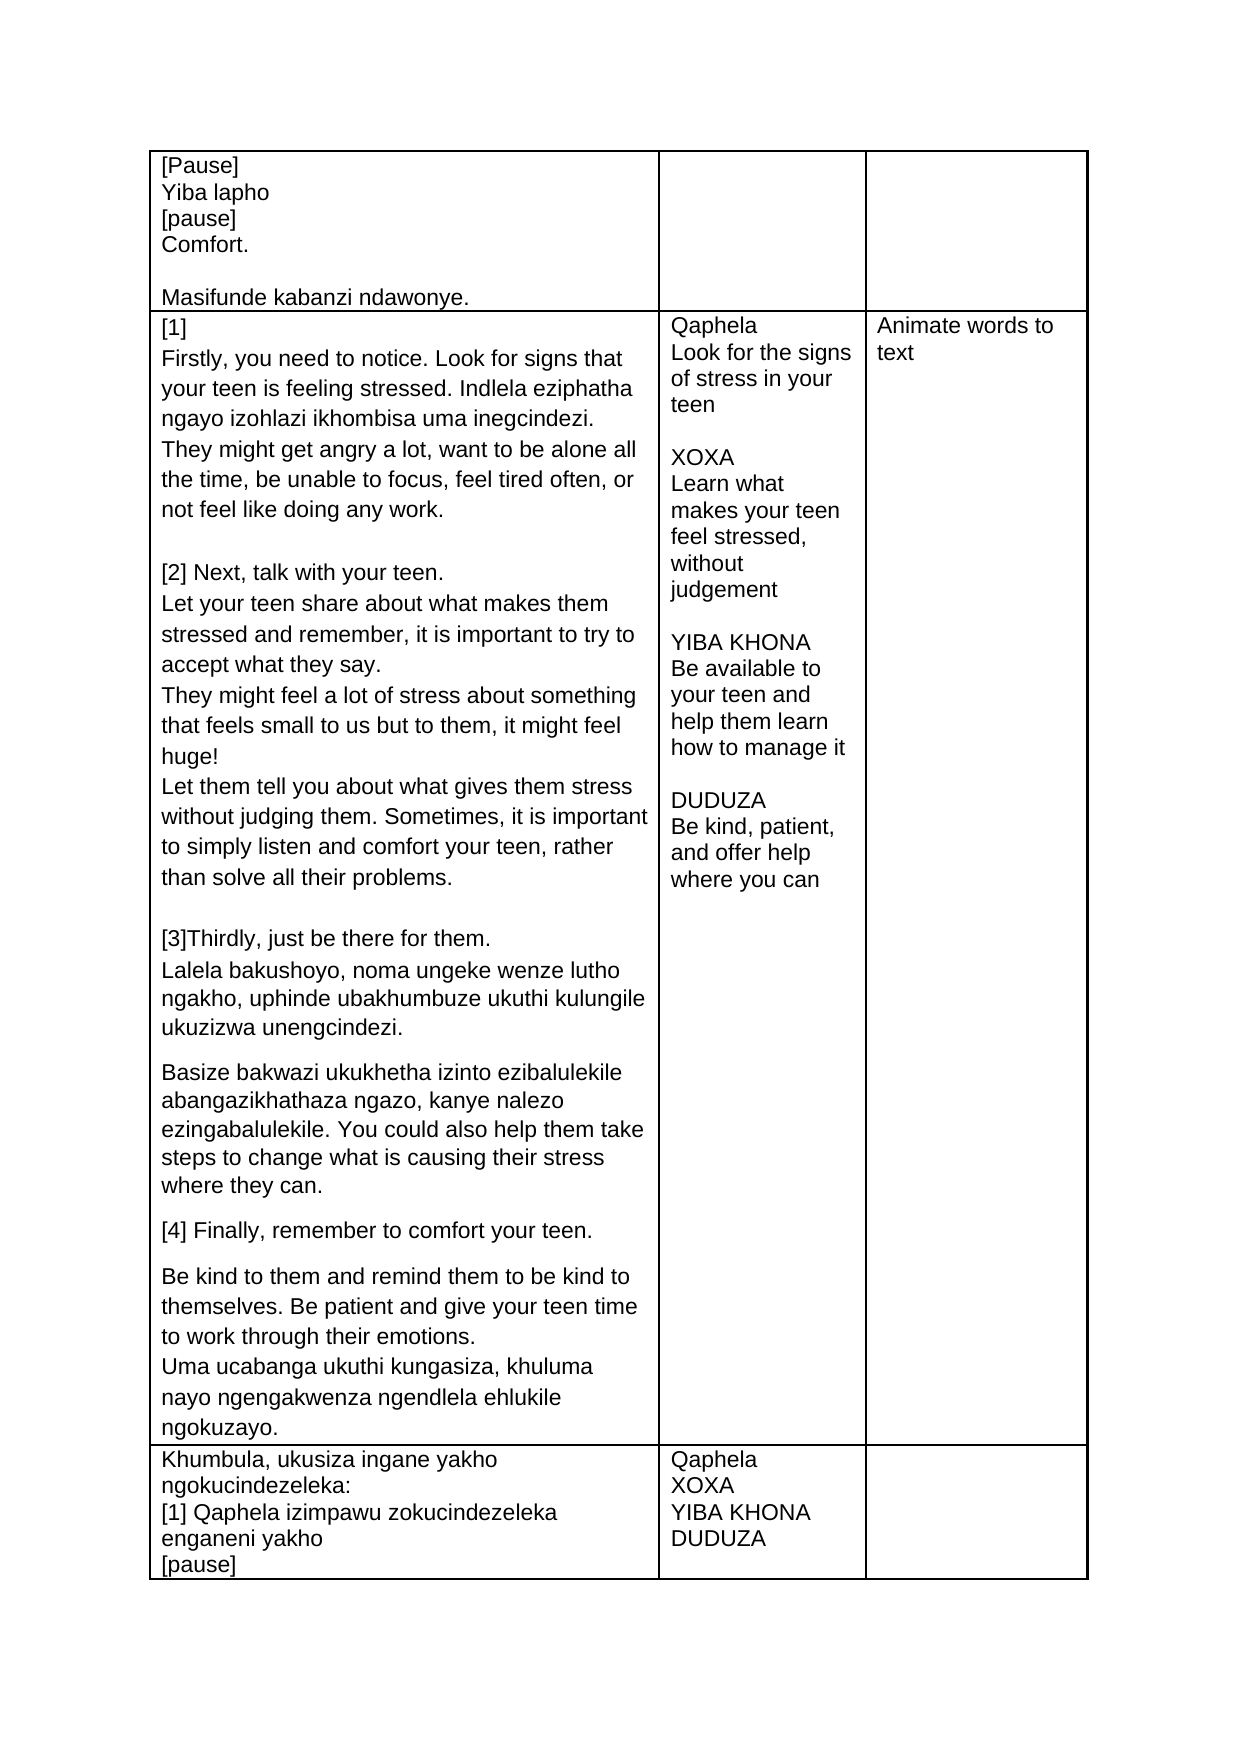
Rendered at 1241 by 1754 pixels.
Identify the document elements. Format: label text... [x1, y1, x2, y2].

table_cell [660, 1446, 865, 1578]
table_cell [1] Firstly, you need to notice. Look for signs that your teen is feeling stressed. Indlela eziphatha ngayo izohlazi ikhombisa uma inegcindezi. They might get angry a lot, want to be alone all the time, be unable to focus, feel tired often, or not feel like doing any work. [2] Next, talk with your teen. Let your teen share about what makes them stressed and remember, it is important to try to accept what they say. They might feel a lot of stress about something that feels small to us but to them, it might feel huge! Let them tell you about what gives them stress without judging them. Sometimes, it is important to simply listen and comfort your teen, rather than solve all their problems. [3]Thirdly, just be there for them. Lalela bakushoyo, noma ungeke wenze lutho ngakho, uphinde ubakhumbuze ukuthi kulungile ukuzizwa unengcindezi. Basize bakwazi ukukhetha izinto ezibalulekile abangazikhathaza ngazo, kanye nalezo ezingabalulekile. You could also help them take steps to change what is causing their stress where they can. [4] Finally, remember to comfort your teen. Be kind to them and remind them to be kind to themselves. Be patient and give your teen time to work through their emotions. Uma ucabanga ukuthi kungasiza, khuluma nayo ngengakwenza ngendlela ehlukile ngokuzayo. [151, 312, 658, 1444]
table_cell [151, 152, 658, 310]
table_cell Qaphela Look for the signs of stress in your teen XOXA Learn what makes your teen feel stressed, without judgement YIBA KHONA Be available to your teen and help them learn how to manage it DUDUZA Be kind, patient, and offer help where you can [660, 312, 865, 1444]
table_cell [867, 1446, 1086, 1578]
table_cell [867, 152, 1086, 310]
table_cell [151, 1446, 658, 1578]
table_cell Animate words to text [867, 312, 1086, 1444]
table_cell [660, 152, 865, 310]
